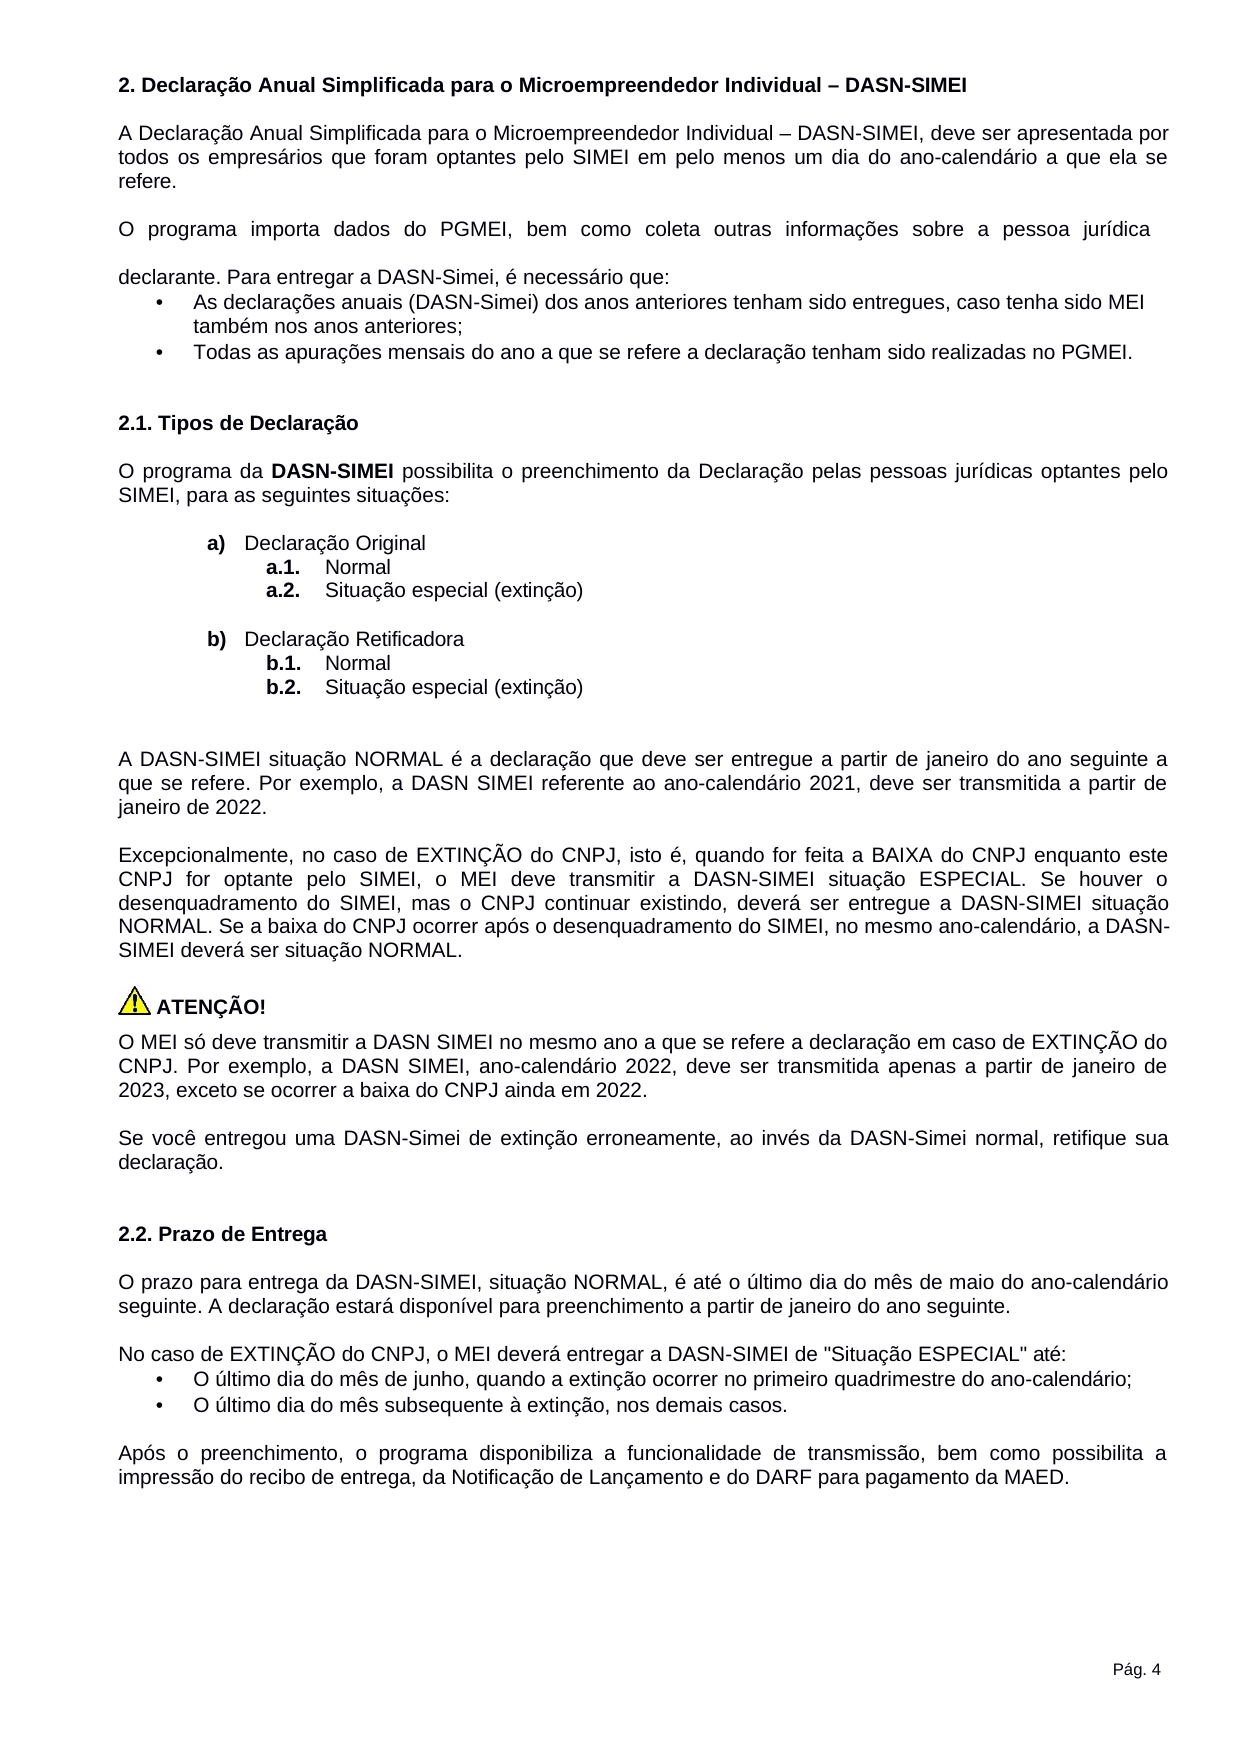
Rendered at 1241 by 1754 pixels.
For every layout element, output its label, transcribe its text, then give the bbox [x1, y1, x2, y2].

text O programa importa dados do PGMEI, bem como coleta outras informações sobre a pessoa jurídica declarante. Para entregar a DASN-Simei, é necessário que: [118, 193, 1152, 289]
subtitle ATENÇÃO! [118, 986, 1196, 1019]
list Situação especial (extinção) [266, 675, 1196, 699]
picture [118, 986, 151, 1015]
text A DASN-SIMEI situação NORMAL é a declaração que deve ser entregue a partir de janeiro do ano seguinte a que se refere. Por exemplo, a DASN SIMEI referente ao ano-calendário 2021, deve ser transmitida a partir de janeiro de 2022. [118, 747, 1169, 818]
text O MEI só deve transmitir a DASN SIMEI no mesmo ano a que se refere a declaração em caso de EXTINÇÃO do CNPJ. Por exemplo, a DASN SIMEI, ano-calendário 2022, deve ser transmitida apenas a partir de janeiro de 2023, exceto se ocorrer a baixa do CNPJ ainda em 2022. [118, 1030, 1169, 1102]
list O último dia do mês subsequente à extinção, nos demais casos. [156, 1393, 1196, 1417]
list Declaração Original [207, 531, 1196, 555]
list O último dia do mês de junho, quando a extinção ocorrer no primeiro quadrimestre do ano-calendário; [156, 1367, 1196, 1391]
list Todas as apurações mensais do ano a que se refere a declaração tenham sido realizadas no PGMEI. [156, 339, 1196, 363]
text A Declaração Anual Simplificada para o Microempreendedor Individual – DASN-SIMEI, deve ser apresentada por todos os empresários que foram optantes pelo SIMEI em pelo menos um dia do ano-calendário a que ela se refere. [118, 121, 1170, 193]
list Normal [266, 651, 1196, 675]
subtitle Prazo de Entrega [118, 1222, 1196, 1246]
text Após o preenchimento, o programa disponibiliza a funcionalidade de transmissão, bem como possibilita a impressão do recibo de entrega, da Notificação de Lançamento e do DARF para pagamento da MAED. [118, 1441, 1169, 1488]
subtitle Tipos de Declaração [118, 411, 1196, 435]
text O programa da DASN-SIMEI possibilita o preenchimento da Declaração pelas pessoas jurídicas optantes pelo SIMEI, para as seguintes situações: [118, 459, 1169, 507]
list Normal [266, 555, 1196, 579]
list Situação especial (extinção) [266, 579, 1196, 603]
subtitle Declaração Anual Simplificada para o Microempreendedor Individual – DASN-SIMEI [118, 73, 1196, 97]
text No caso de EXTINÇÃO do CNPJ, o MEI deverá entregar a DASN-SIMEI de "Situação ESPECIAL" até: [118, 1342, 1196, 1366]
text Se você entregou uma DASN-Simei de extinção erroneamente, ao invés da DASN-Simei normal, retifique sua declaração. [118, 1126, 1170, 1174]
text O prazo para entrega da DASN-SIMEI, situação NORMAL, é até o último dia do mês de maio do ano-calendário seguinte. A declaração estará disponível para preenchimento a partir de janeiro do ano seguinte. [118, 1270, 1170, 1318]
list Declaração Retificadora [207, 627, 1196, 651]
list As declarações anuais (DASN-Simei) dos anos anteriores tenham sido entregues, caso tenha sido MEI também nos anos anteriores; [156, 290, 1169, 338]
text Excepcionalmente, no caso de EXTINÇÃO do CNPJ, isto é, quando for feita a BAIXA do CNPJ enquanto este CNPJ for optante pelo SIMEI, o MEI deve transmitir a DASN-SIMEI situação ESPECIAL. Se houver o desenquadramento do SIMEI, mas o CNPJ continuar existindo, deverá ser entregue a DASN-SIMEI situação NORMAL. Se a baixa do CNPJ ocorrer após o desenquadramento do SIMEI, no mesmo ano-calendário, a DASN- SIMEI deverá ser situação NORMAL. [118, 842, 1170, 962]
